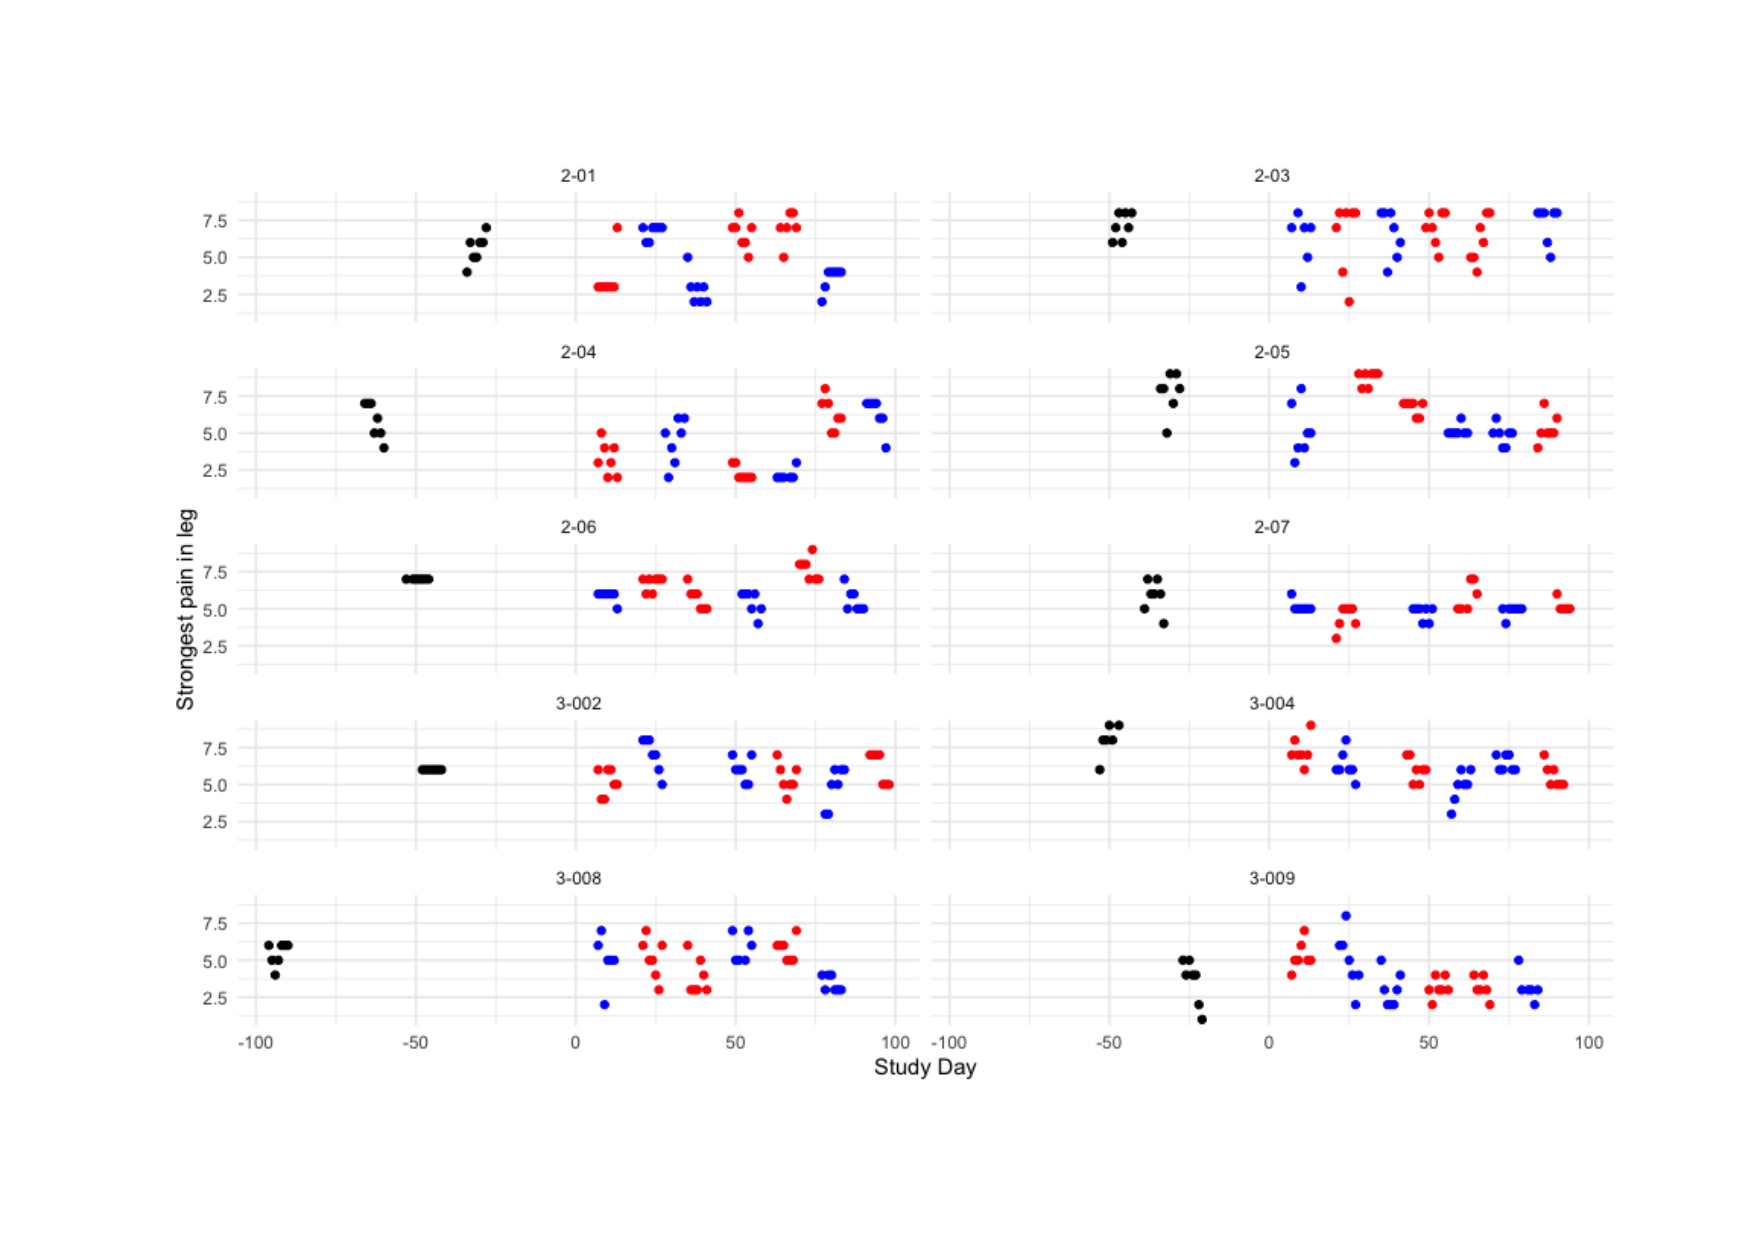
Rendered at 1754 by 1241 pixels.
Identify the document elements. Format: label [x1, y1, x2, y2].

picture [166, 147, 1625, 1093]
